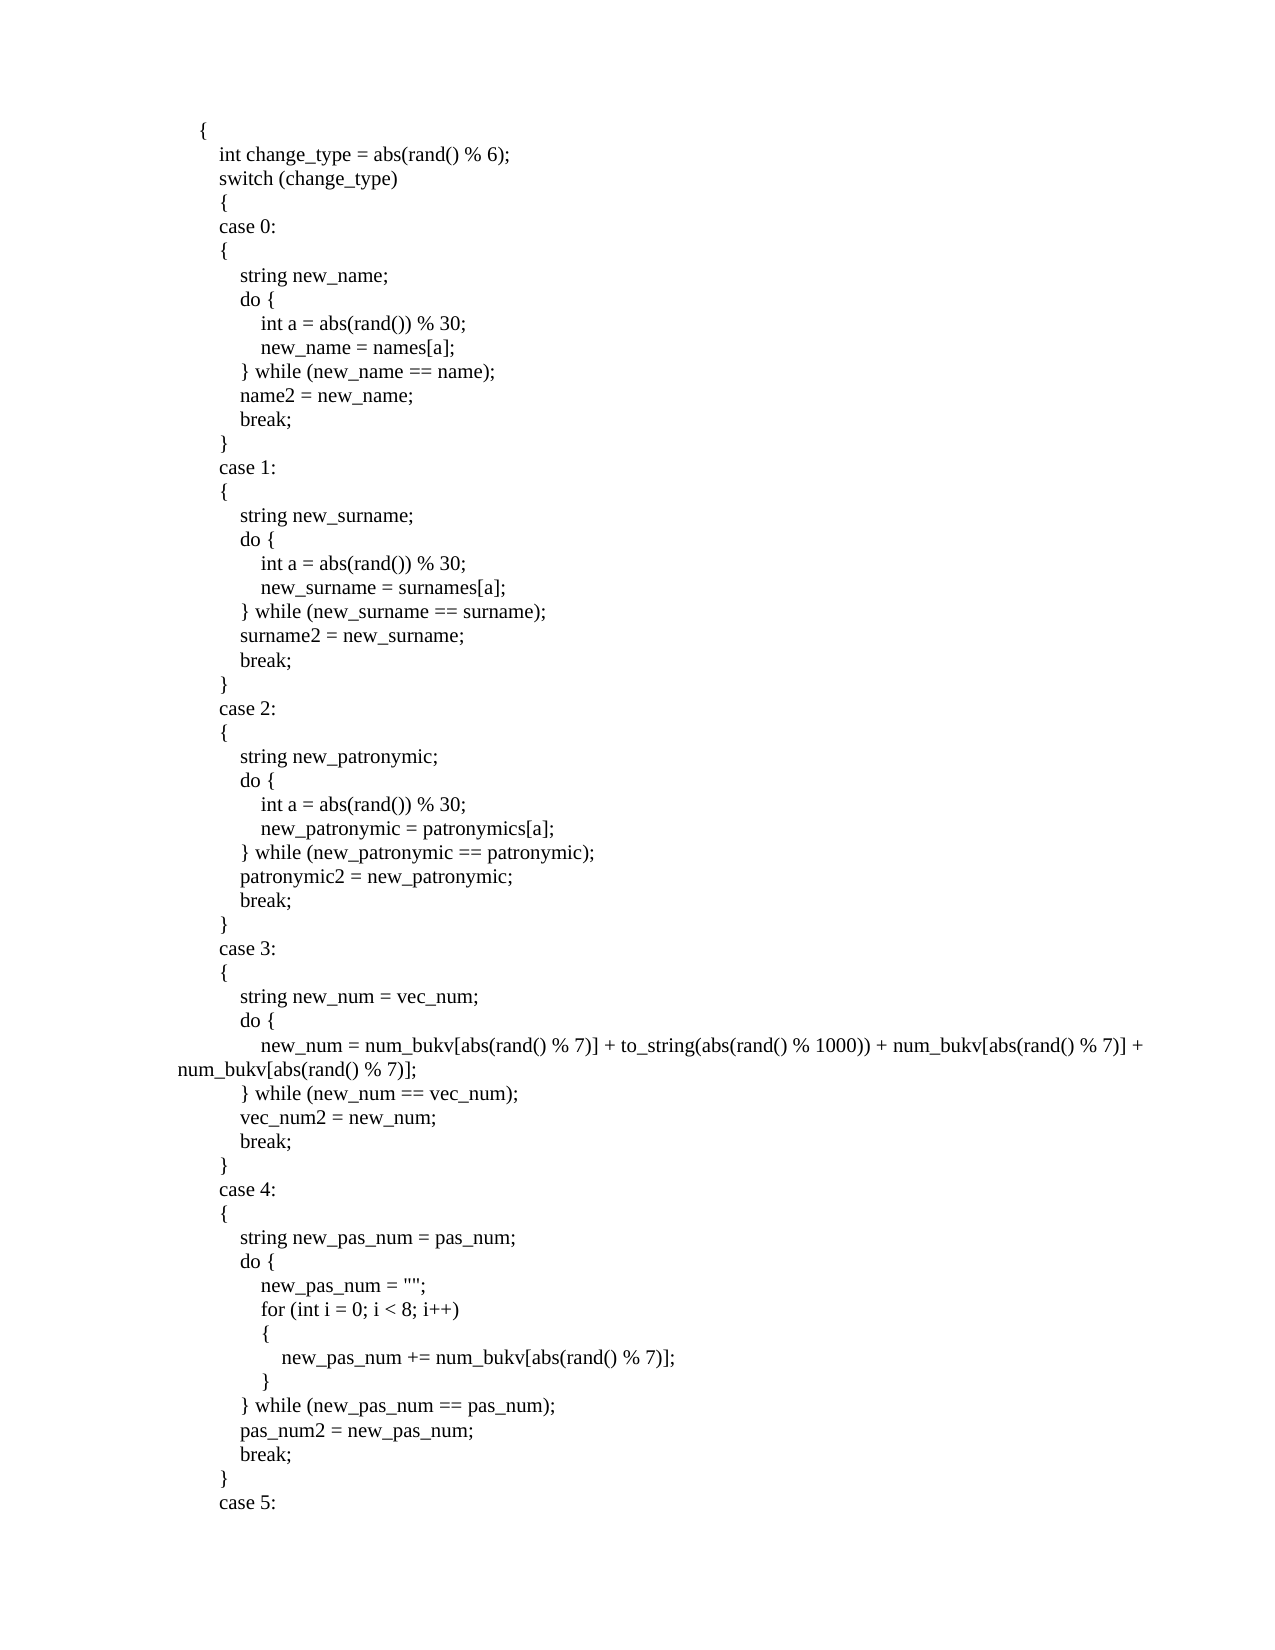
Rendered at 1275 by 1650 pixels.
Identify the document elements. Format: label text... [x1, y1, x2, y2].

text break; [177, 1129, 1186, 1153]
text case 5: [177, 1490, 1186, 1514]
text do { [177, 1249, 1186, 1273]
text string new_surname; [177, 503, 1186, 527]
text { [177, 118, 1186, 142]
text string new_pas_num = pas_num; [177, 1225, 1186, 1249]
text { [177, 1321, 1186, 1345]
text for (int i = 0; i < 8; i++) [177, 1297, 1186, 1321]
text break; [177, 888, 1186, 912]
text new_pas_num = ""; [177, 1273, 1186, 1297]
text } while (new_pas_num == pas_num); [177, 1393, 1186, 1417]
text case 2: [177, 696, 1186, 720]
text surname2 = new_surname; [177, 623, 1186, 647]
text break; [177, 1442, 1186, 1466]
text } [177, 912, 1186, 936]
text patronymic2 = new_patronymic; [177, 864, 1186, 888]
text do { [177, 768, 1186, 792]
text { [177, 190, 1186, 214]
text break; [177, 647, 1186, 672]
text int a = abs(rand()) % 30; [177, 551, 1186, 575]
text } [177, 1369, 1186, 1393]
text } [177, 1466, 1186, 1490]
text string new_patronymic; [177, 744, 1186, 768]
text pas_num2 = new_pas_num; [177, 1417, 1186, 1442]
text int a = abs(rand()) % 30; [177, 311, 1186, 335]
text int change_type = abs(rand() % 6); [177, 142, 1186, 166]
text new_surname = surnames[a]; [177, 575, 1186, 599]
text do { [177, 1008, 1186, 1032]
text { [177, 960, 1186, 984]
text do { [177, 287, 1186, 311]
text vec_num2 = new_num; [177, 1105, 1186, 1129]
text string new_num = vec_num; [177, 984, 1186, 1008]
text } while (new_name == name); [177, 359, 1186, 383]
text new_pas_num += num_bukv[abs(rand() % 7)]; [177, 1345, 1186, 1369]
text } [177, 1153, 1186, 1177]
text } while (new_num == vec_num); [177, 1081, 1186, 1105]
text int a = abs(rand()) % 30; [177, 792, 1186, 816]
text case 0: [177, 214, 1186, 238]
text new_name = names[a]; [177, 335, 1186, 359]
text new_num = num_bukv[abs(rand() % 7)] + to_string(abs(rand() % 1000)) + num_bukv[abs(rand() % 7)] + num_bukv[abs(rand() % 7)]; [177, 1032, 1186, 1081]
text case 3: [177, 936, 1186, 960]
text } [177, 672, 1186, 696]
text { [177, 1201, 1186, 1225]
text case 4: [177, 1177, 1186, 1201]
text case 1: [177, 455, 1186, 479]
text break; [177, 407, 1186, 431]
text { [177, 238, 1186, 262]
text { [177, 479, 1186, 503]
text new_patronymic = patronymics[a]; [177, 816, 1186, 840]
text do { [177, 527, 1186, 551]
text { [177, 720, 1186, 744]
text string new_name; [177, 262, 1186, 287]
text } while (new_surname == surname); [177, 599, 1186, 623]
text name2 = new_name; [177, 383, 1186, 407]
text } [177, 431, 1186, 455]
text switch (change_type) [177, 166, 1186, 190]
text } while (new_patronymic == patronymic); [177, 840, 1186, 864]
